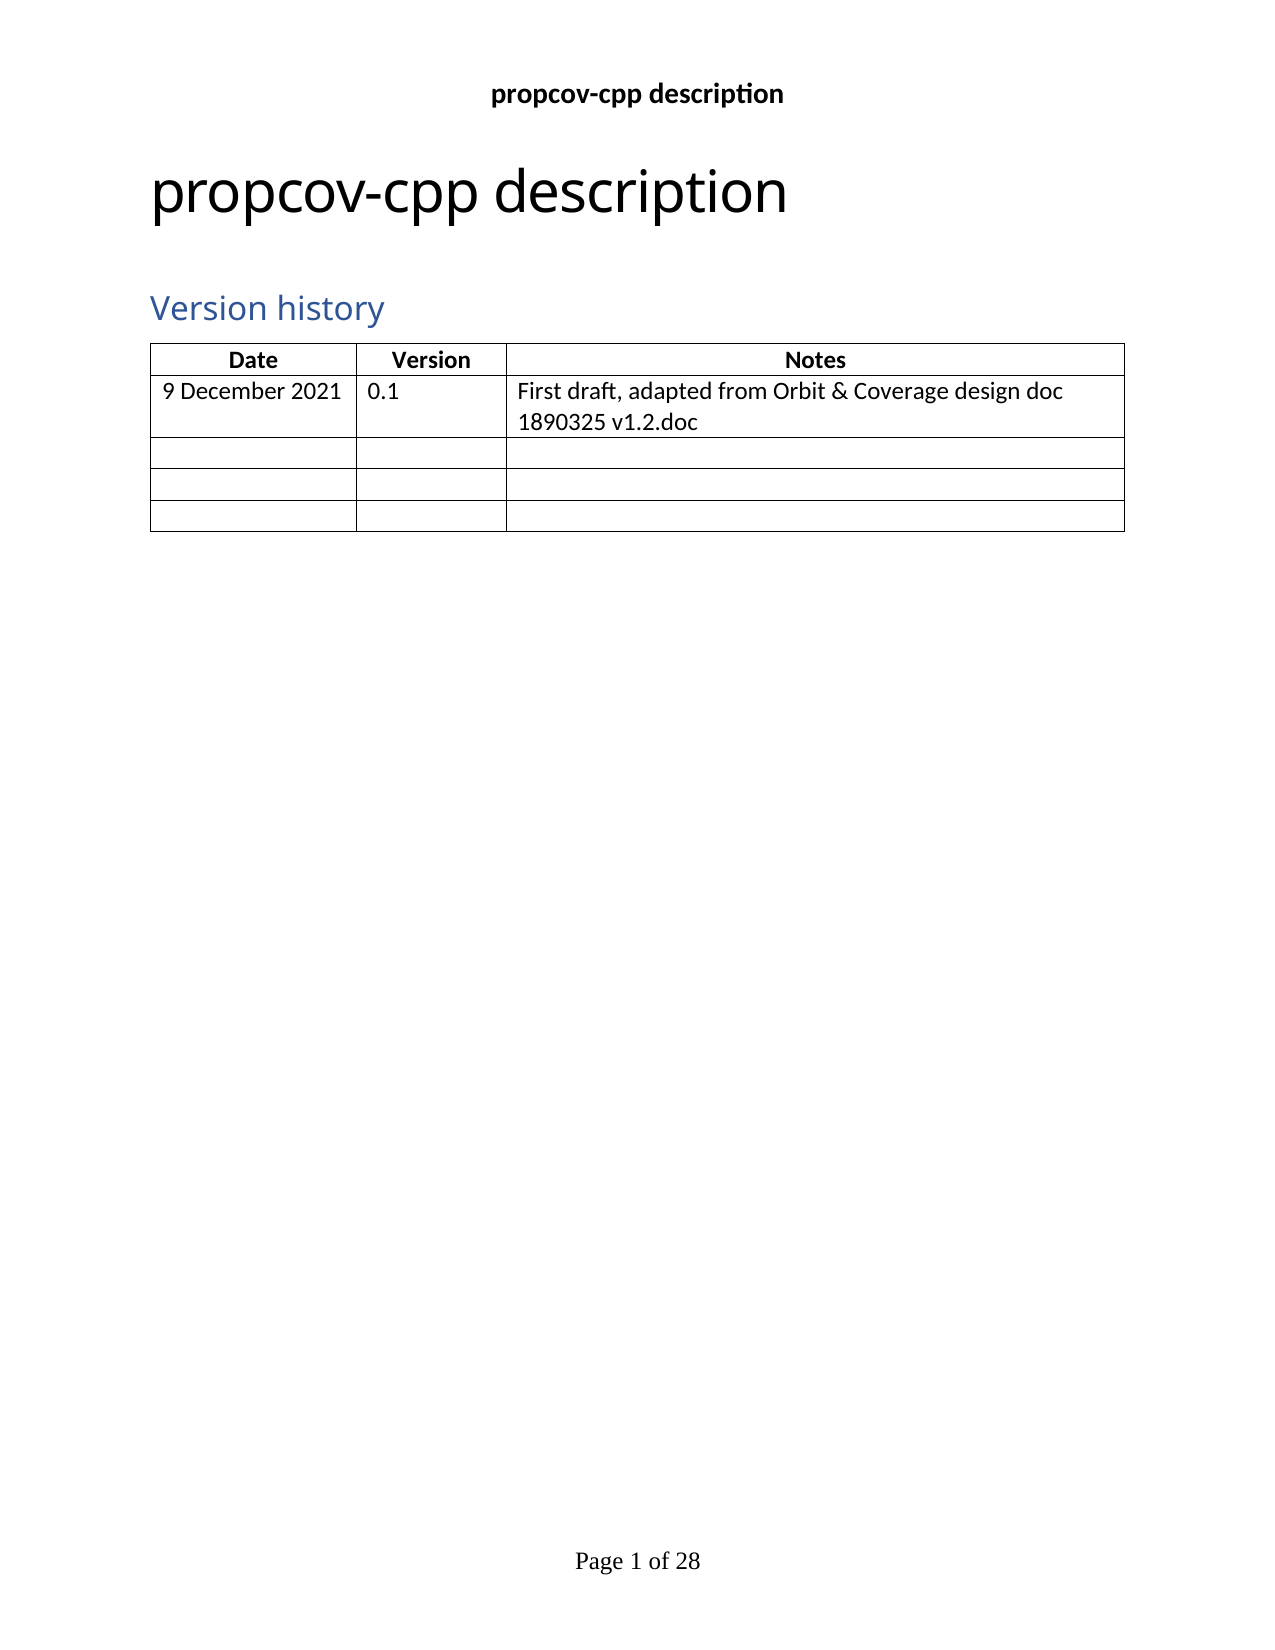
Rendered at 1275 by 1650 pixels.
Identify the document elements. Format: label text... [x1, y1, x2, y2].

table_cell [507, 501, 1124, 531]
table_cell 9 December 2021 [151, 376, 356, 437]
table_cell [151, 501, 356, 531]
table_cell [357, 438, 506, 468]
table_cell [357, 469, 506, 500]
subtitle Version history [150, 285, 1125, 330]
table_cell First draft, adapted from Orbit & Coverage design doc 1890325 v1.2.doc [507, 376, 1124, 437]
table_header Notes [507, 344, 1124, 374]
table_header Version [357, 344, 506, 374]
table_cell 0.1 [357, 376, 506, 437]
table_cell [507, 438, 1124, 468]
table_cell [357, 501, 506, 531]
table_header Date [151, 344, 356, 374]
table_cell [151, 438, 356, 468]
table_cell [151, 469, 356, 500]
title propcov-cpp description [150, 150, 1125, 229]
table_cell [507, 469, 1124, 500]
